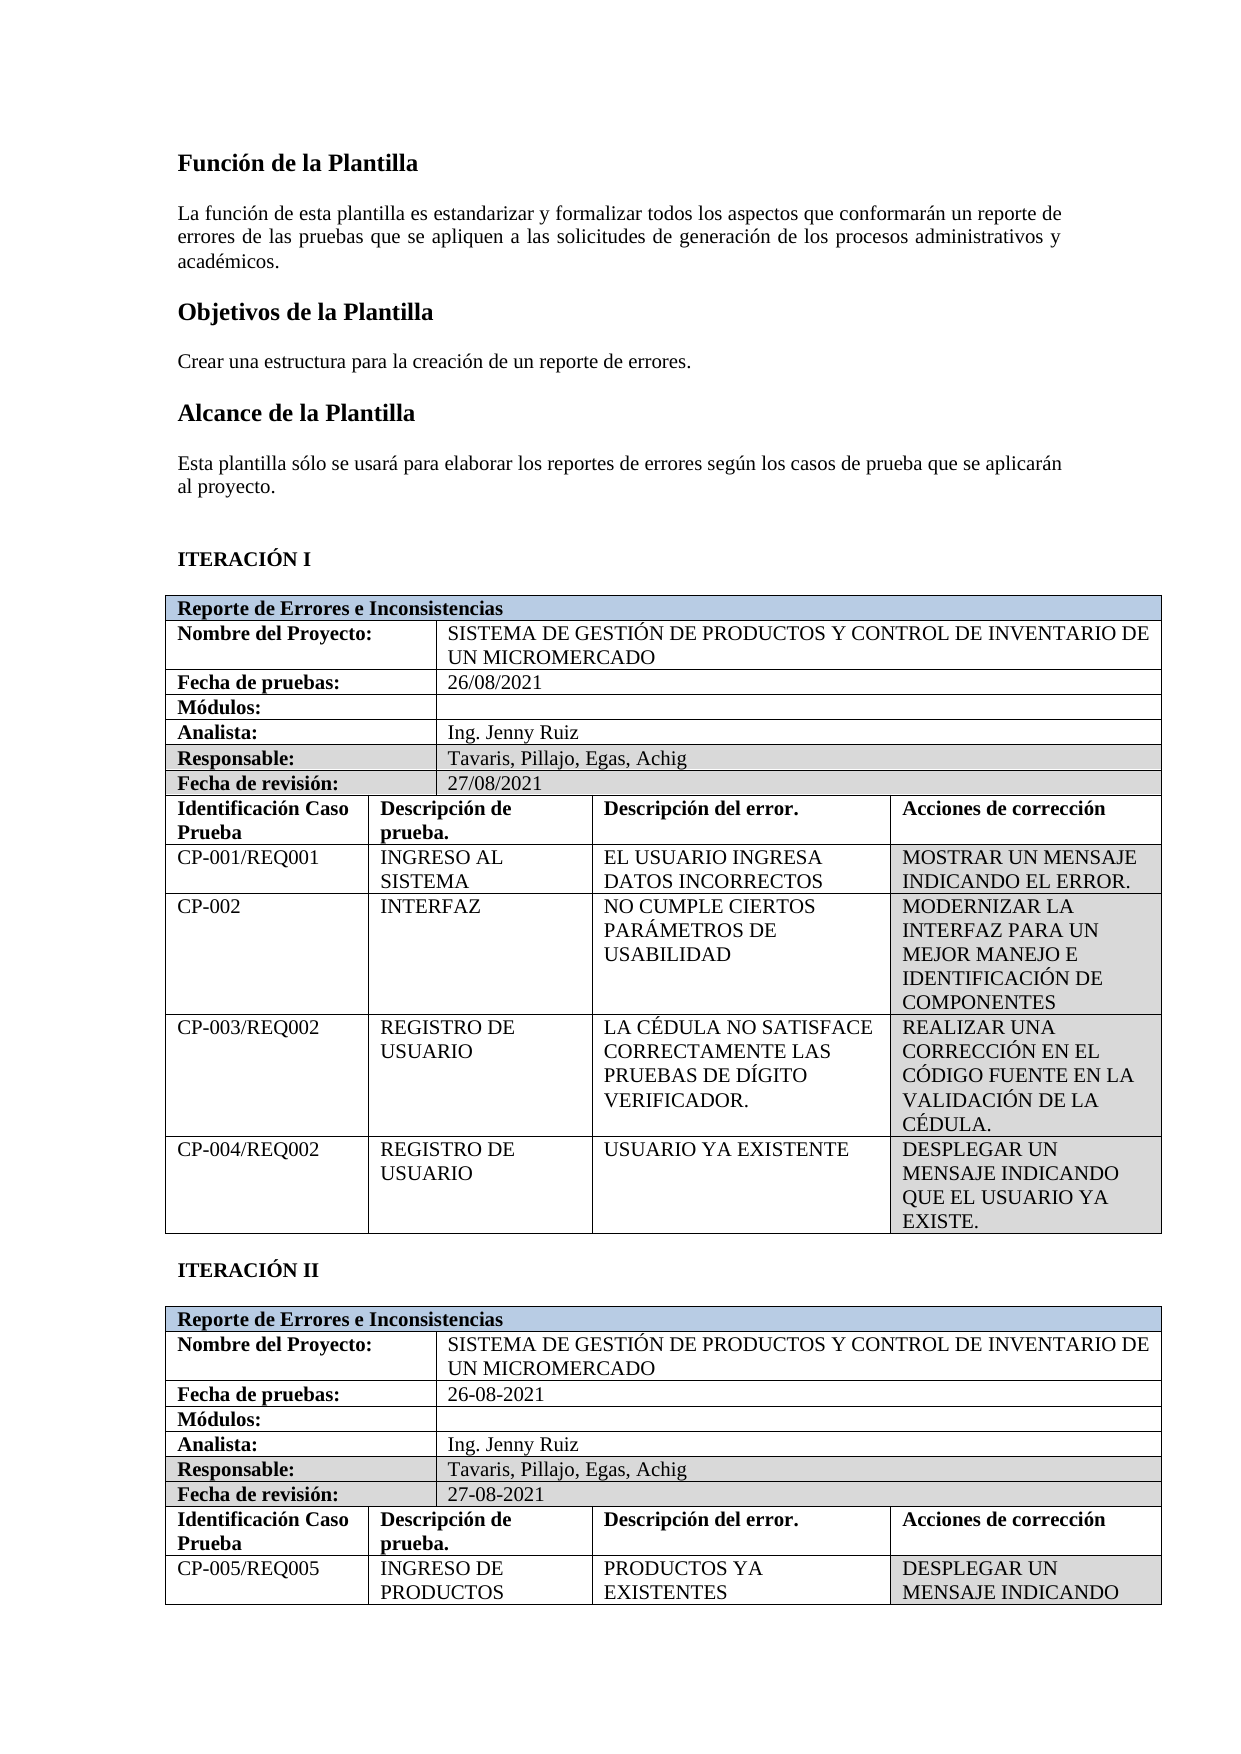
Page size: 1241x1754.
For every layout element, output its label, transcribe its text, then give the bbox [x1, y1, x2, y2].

table_cell Fecha de pruebas: [166, 1381, 436, 1406]
table_cell DESPLEGAR UN MENSAJE INDICANDO QUE EL PRODUCTO INGRESADO YA EXISTE. [891, 1556, 1161, 1604]
text ITERACIÓN II [177, 1258, 1063, 1282]
table_cell Descripción de prueba. [369, 796, 592, 844]
table_cell Módulos: [166, 695, 436, 719]
table_cell Identificación Caso Prueba [166, 1507, 368, 1555]
table_cell Identificación Caso Prueba [166, 796, 368, 844]
table_cell CP-005/REQ005 [166, 1556, 368, 1604]
table_cell CP-002 [166, 894, 368, 1014]
table_cell CP-004/REQ002 [166, 1137, 368, 1233]
table_cell Fecha de pruebas: [166, 670, 436, 694]
table_cell EL USUARIO INGRESA DATOS INCORRECTOS [593, 845, 890, 893]
table_cell 27-08-2021 [437, 1482, 1161, 1506]
table_cell USUARIO YA EXISTENTE [593, 1137, 890, 1233]
table_cell Ing. Jenny Ruiz [437, 720, 1161, 744]
table_cell Responsable: [166, 745, 436, 769]
table_cell Módulos: [166, 1407, 436, 1431]
table_cell REALIZAR UNA CORRECCIÓN EN EL CÓDIGO FUENTE EN LA VALIDACIÓN DE LA CÉDULA. [891, 1015, 1161, 1136]
table_cell Acciones de corrección [891, 796, 1161, 844]
table_cell Tavaris, Pillajo, Egas, Achig [437, 745, 1161, 769]
table_cell Responsable: [166, 1457, 436, 1481]
table_cell CP-001/REQ001 [166, 845, 368, 893]
table_cell PRODUCTOS YA EXISTENTES [593, 1556, 890, 1604]
table_cell Descripción de prueba. [369, 1507, 592, 1555]
table_cell MOSTRAR UN MENSAJE INDICANDO EL ERROR. [891, 845, 1161, 893]
text ITERACIÓN I [177, 547, 1063, 571]
table_cell 26-08-2021 [437, 1381, 1161, 1406]
table_cell Acciones de corrección [891, 1507, 1161, 1555]
table_cell LA CÉDULA NO SATISFACE CORRECTAMENTE LAS PRUEBAS DE DÍGITO VERIFICADOR. [593, 1015, 890, 1136]
table_cell [437, 695, 1161, 719]
table_cell 27/08/2021 [437, 771, 1161, 794]
table_cell DESPLEGAR UN MENSAJE INDICANDO QUE EL USUARIO YA EXISTE. [891, 1137, 1161, 1233]
table_cell CP-003/REQ002 [166, 1015, 368, 1136]
table_cell Descripción del error. [593, 796, 890, 844]
table_cell 26/08/2021 [437, 670, 1161, 694]
table_cell INGRESO DE PRODUCTOS [369, 1556, 592, 1604]
text Función de la Plantilla [177, 148, 1063, 176]
table_cell MODERNIZAR LA INTERFAZ PARA UN MEJOR MANEJO E IDENTIFICACIÓN DE COMPONENTES [891, 894, 1161, 1014]
table_header Reporte de Errores e Inconsistencias [166, 596, 1161, 620]
text Crear una estructura para la creación de un reporte de errores. [177, 349, 1063, 373]
table_cell Nombre del Proyecto: [166, 621, 436, 669]
table_cell [437, 1407, 1161, 1431]
table_cell REGISTRO DE USUARIO [369, 1015, 592, 1136]
table_cell Tavaris, Pillajo, Egas, Achig [437, 1457, 1161, 1481]
text Esta plantilla sólo se usará para elaborar los reportes de errores según los casos de prueba que se aplicarán al proyecto. [177, 450, 1063, 498]
table_cell Analista: [166, 720, 436, 744]
table_cell Ing. Jenny Ruiz [437, 1432, 1161, 1456]
table_cell NO CUMPLE CIERTOS PARÁMETROS DE USABILIDAD [593, 894, 890, 1014]
text Objetivos de la Plantilla [177, 297, 1063, 325]
text Alcance de la Plantilla [177, 398, 1063, 426]
table_cell Fecha de revisión: [166, 1482, 436, 1506]
table_cell Analista: [166, 1432, 436, 1456]
table_cell SISTEMA DE GESTIÓN DE PRODUCTOS Y CONTROL DE INVENTARIO DE UN MICROMERCADO [437, 1332, 1161, 1380]
table_header Reporte de Errores e Inconsistencias [166, 1307, 1161, 1331]
table_cell SISTEMA DE GESTIÓN DE PRODUCTOS Y CONTROL DE INVENTARIO DE UN MICROMERCADO [437, 621, 1161, 669]
table_cell Nombre del Proyecto: [166, 1332, 436, 1380]
table_cell Fecha de revisión: [166, 771, 436, 794]
table_cell Descripción del error. [593, 1507, 890, 1555]
table_cell INGRESO AL SISTEMA [369, 845, 592, 893]
table_cell INTERFAZ [369, 894, 592, 1014]
table_cell REGISTRO DE USUARIO [369, 1137, 592, 1233]
text La función de esta plantilla es estandarizar y formalizar todos los aspectos que conformarán un reporte de errores de las pruebas que se apliquen a las solicitudes de generación de los procesos administrativos y académicos. [177, 200, 1063, 273]
